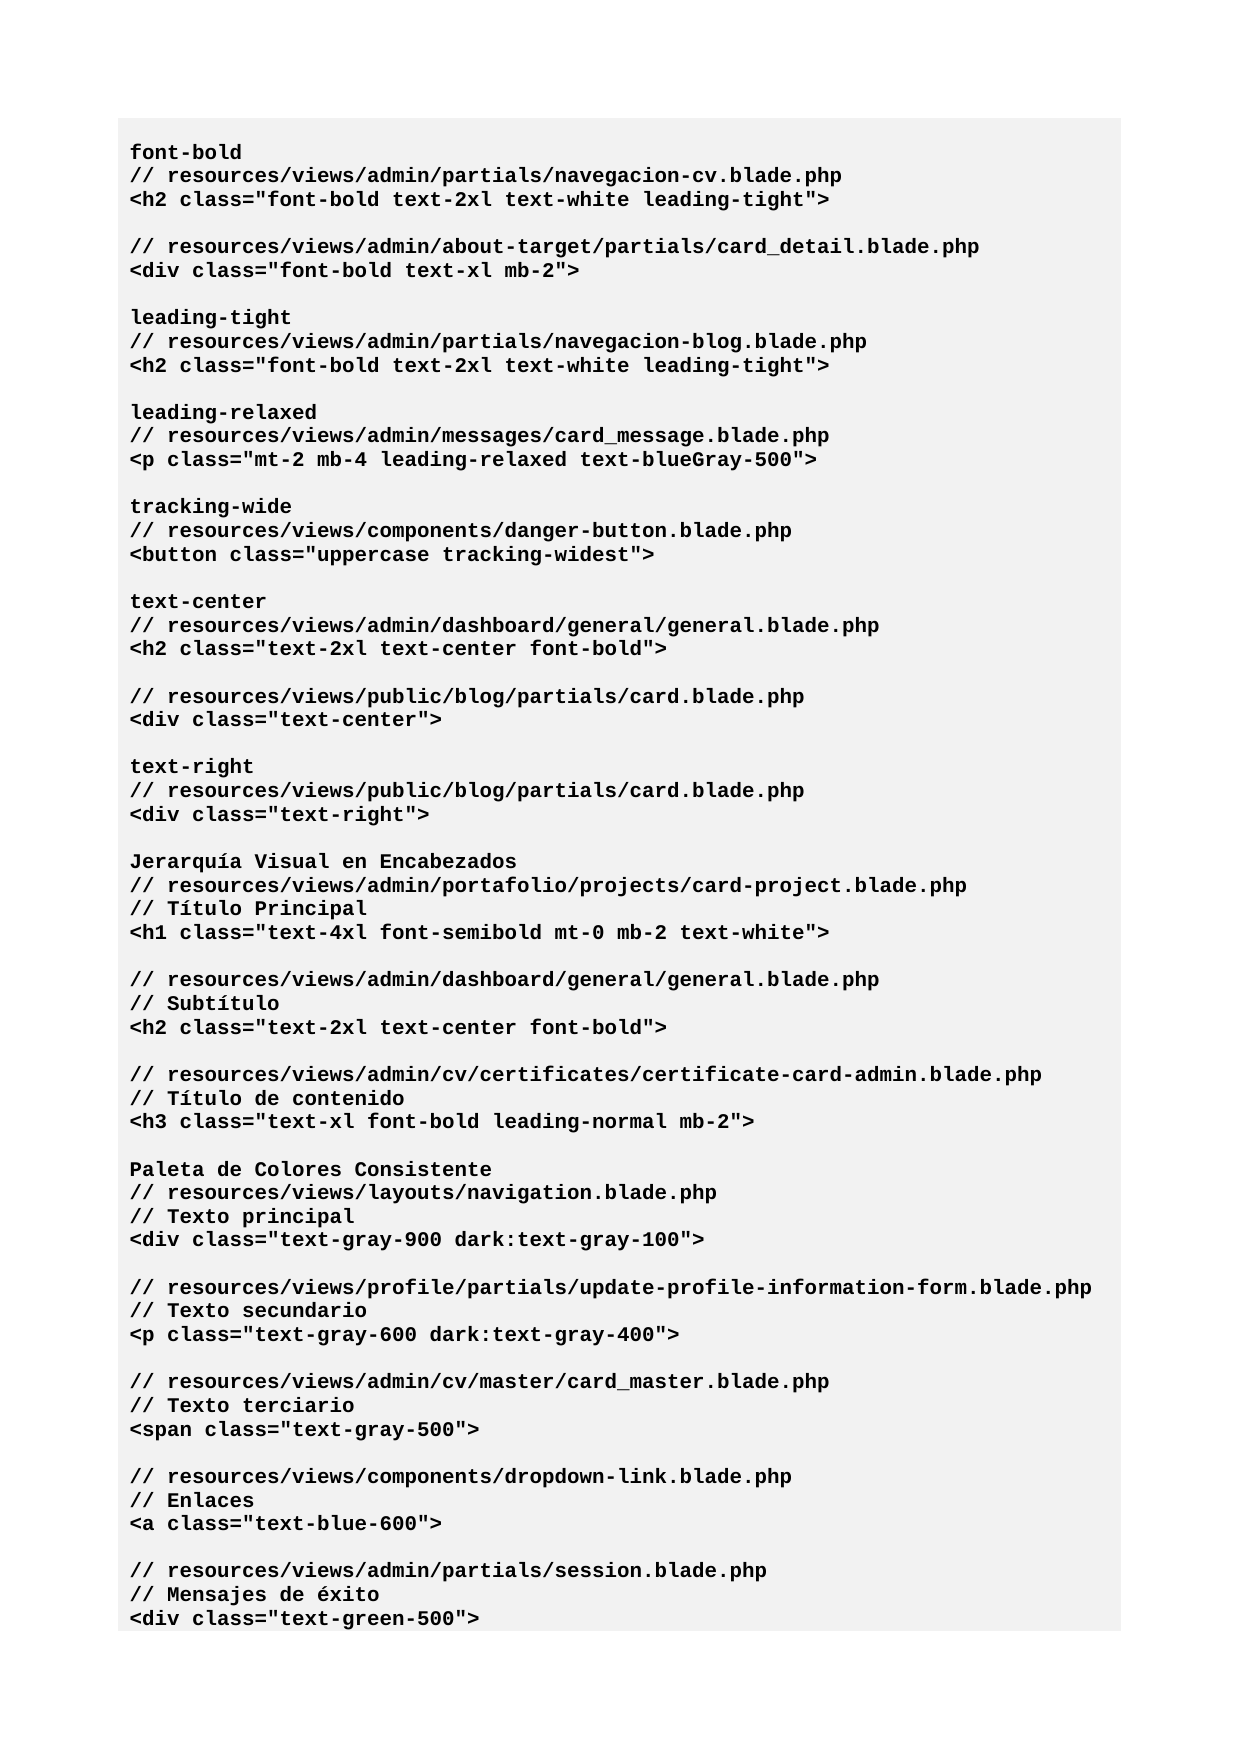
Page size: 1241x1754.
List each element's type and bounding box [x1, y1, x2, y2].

table_header [118, 118, 1121, 1631]
